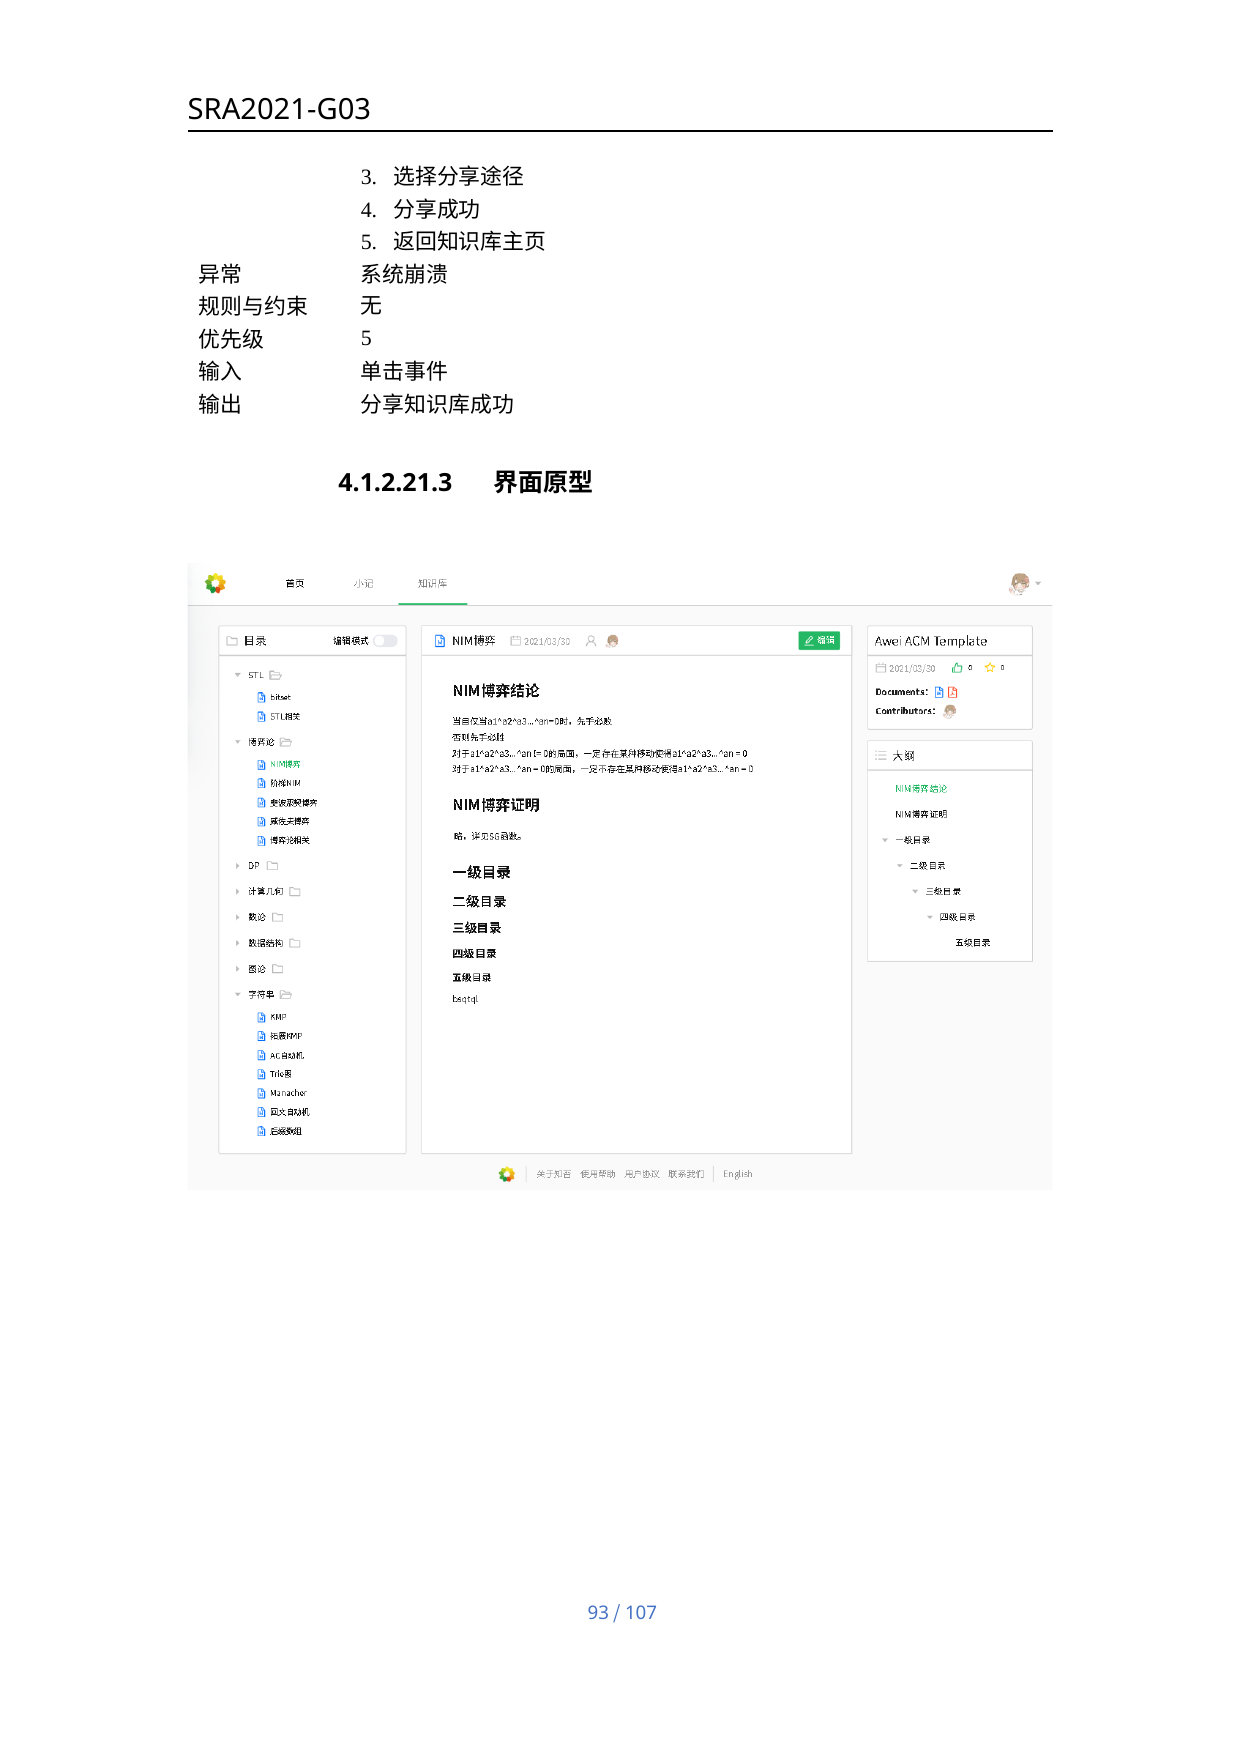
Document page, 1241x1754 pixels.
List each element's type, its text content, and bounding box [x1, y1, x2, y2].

picture [187, 563, 1053, 1190]
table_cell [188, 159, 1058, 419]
subtitle 界面原型 [187, 448, 1053, 513]
